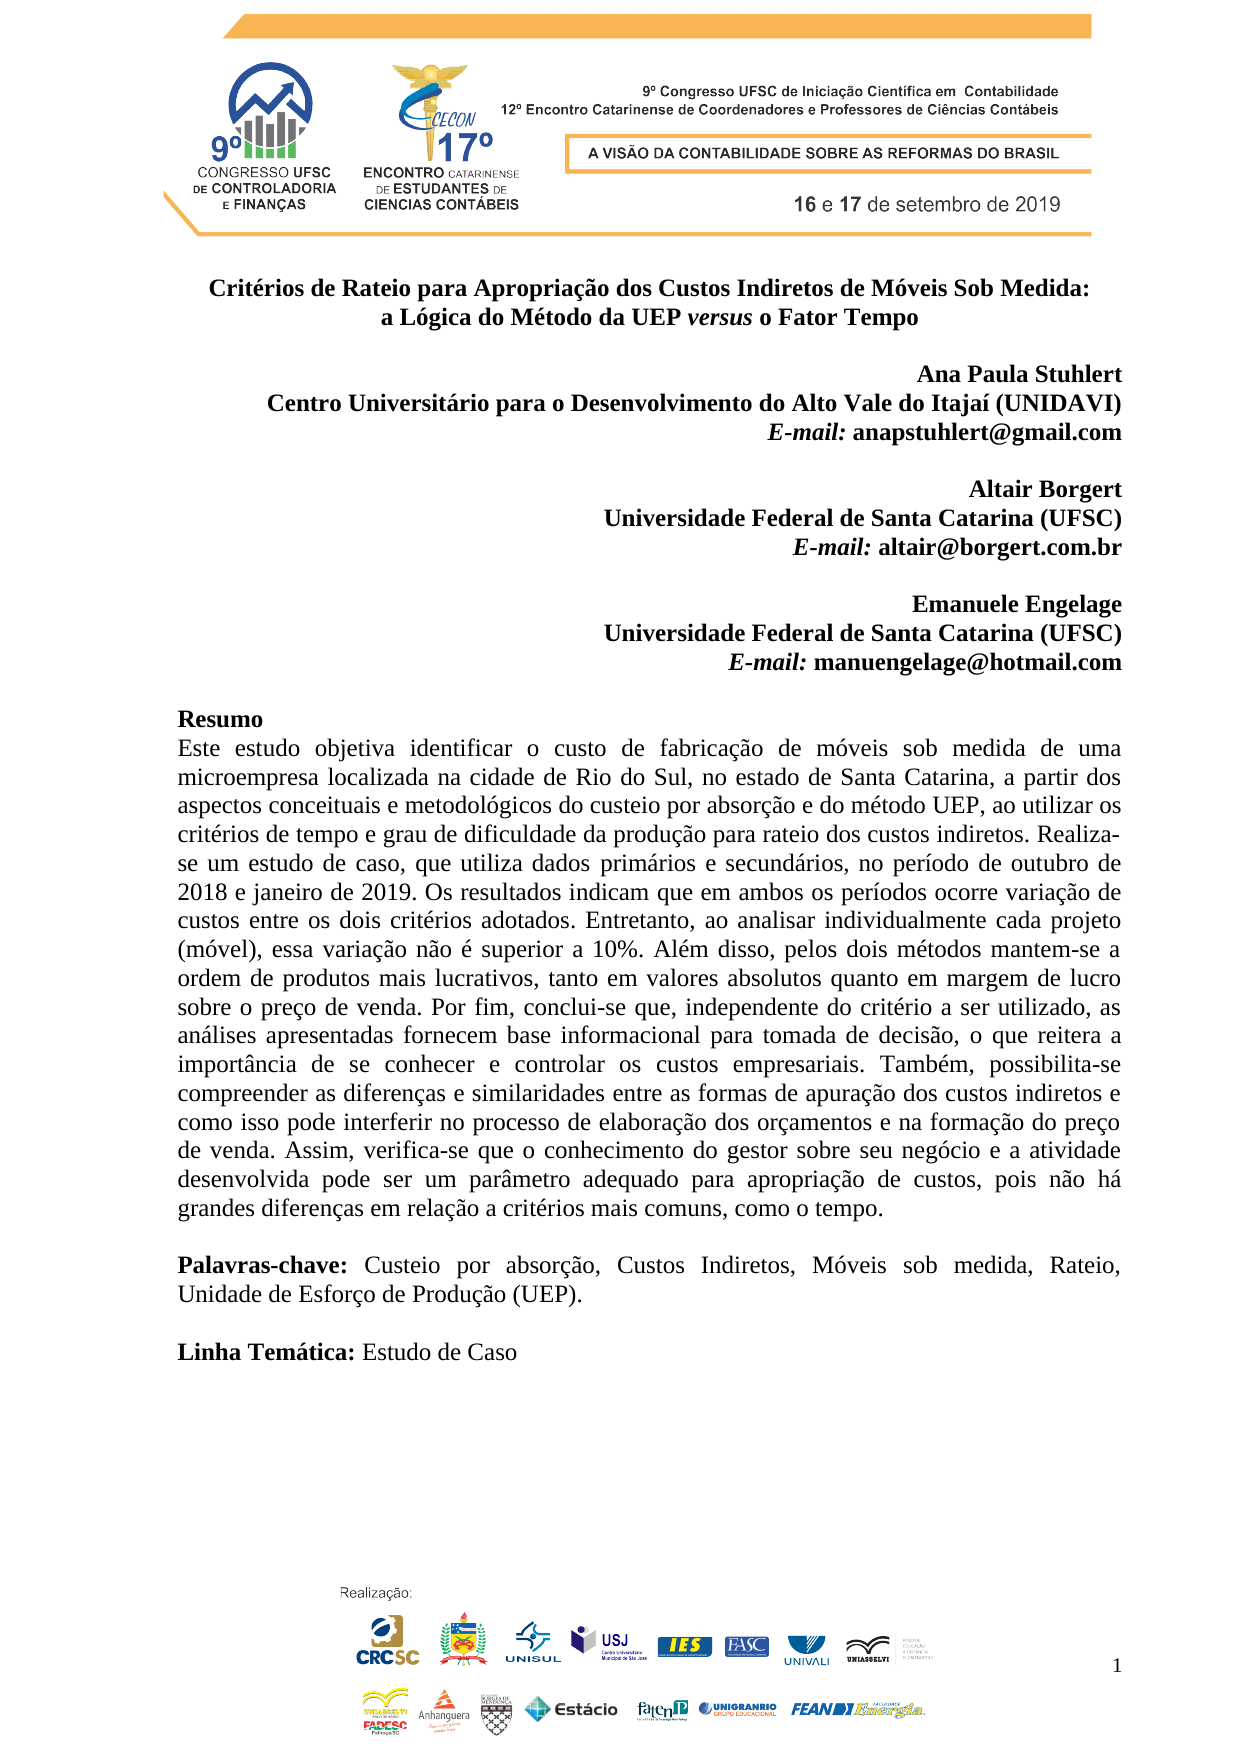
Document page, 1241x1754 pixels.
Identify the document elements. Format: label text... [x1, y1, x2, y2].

picture [163, 14, 1092, 245]
picture [340, 1587, 934, 1736]
text E-mail: altair@borgert.com.br [177, 532, 1122, 561]
text E-mail: manuengelage@hotmail.com [177, 647, 1122, 676]
text Critérios de Rateio para Apropriação dos Custos Indiretos de Móveis Sob Medida: [177, 273, 1122, 302]
text E-mail: anapstuhlert@gmail.com [852, 417, 1122, 446]
text Universidade Federal de Santa Catarina (UFSC) [177, 503, 1122, 532]
text Emanuele Engelage [177, 589, 1122, 618]
text a Lógica do Método da UEP versus o Fator Tempo [177, 302, 1122, 331]
text Este estudo objetiva identificar o custo de fabricação de móveis sob medida de uma microempresa localizada na cidade de Rio do Sul, no estado de Santa Catarina, a partir dos aspectos conceituais e metodológicos do custeio por absorção e do método UEP, ao utilizar os critérios de tempo e grau de dificuldade da produção para rateio dos custos indiretos. Realiza-se um estudo de caso, que utiliza dados primários e secundários, no período de outubro de 2018 e janeiro de 2019. Os resultados indicam que em ambos os períodos ocorre variação de custos entre os dois critérios adotados. Entretanto, ao analisar individualmente cada projeto (móvel), essa variação não é superior a 10%. Além disso, pelos dois métodos mantem-se a ordem de produtos mais lucrativos, tanto em valores absolutos quanto em margem de lucro sobre o preço de venda. Por fim, conclui-se que, independente do critério a ser utilizado, as análises apresentadas fornecem base informacional para tomada de decisão, o que reitera a importância de se conhecer e controlar os custos empresariais. Também, possibilita-se compreender as diferenças e similaridades entre as formas de apuração dos custos indiretos e como isso pode interferir no processo de elaboração dos orçamentos e na formação do preço de venda. Assim, verifica-se que o conhecimento do gestor sobre seu negócio e a atividade desenvolvida pode ser um parâmetro adequado para apropriação de custos, pois não há grandes diferenças em relação a critérios mais comuns, como o tempo. [177, 733, 1122, 1222]
text E-mail: anapstuhlert@gmail.com [177, 417, 847, 446]
text Palavras-chave: Custeio por absorção, Custos Indiretos, Móveis sob medida, Rateio, Unidade de Esforço de Produção (UEP). [177, 1251, 1122, 1308]
text Ana Paula Stuhlert [177, 359, 1122, 388]
text Centro Universitário para o Desenvolvimento do Alto Vale do Itajaí (UNIDAVI) [177, 388, 1122, 417]
text Altair Borgert [177, 474, 1122, 503]
text Linha Temática: Estudo de Caso [177, 1337, 1122, 1366]
text Resumo [177, 704, 1122, 733]
text Universidade Federal de Santa Catarina (UFSC) [177, 618, 1122, 647]
